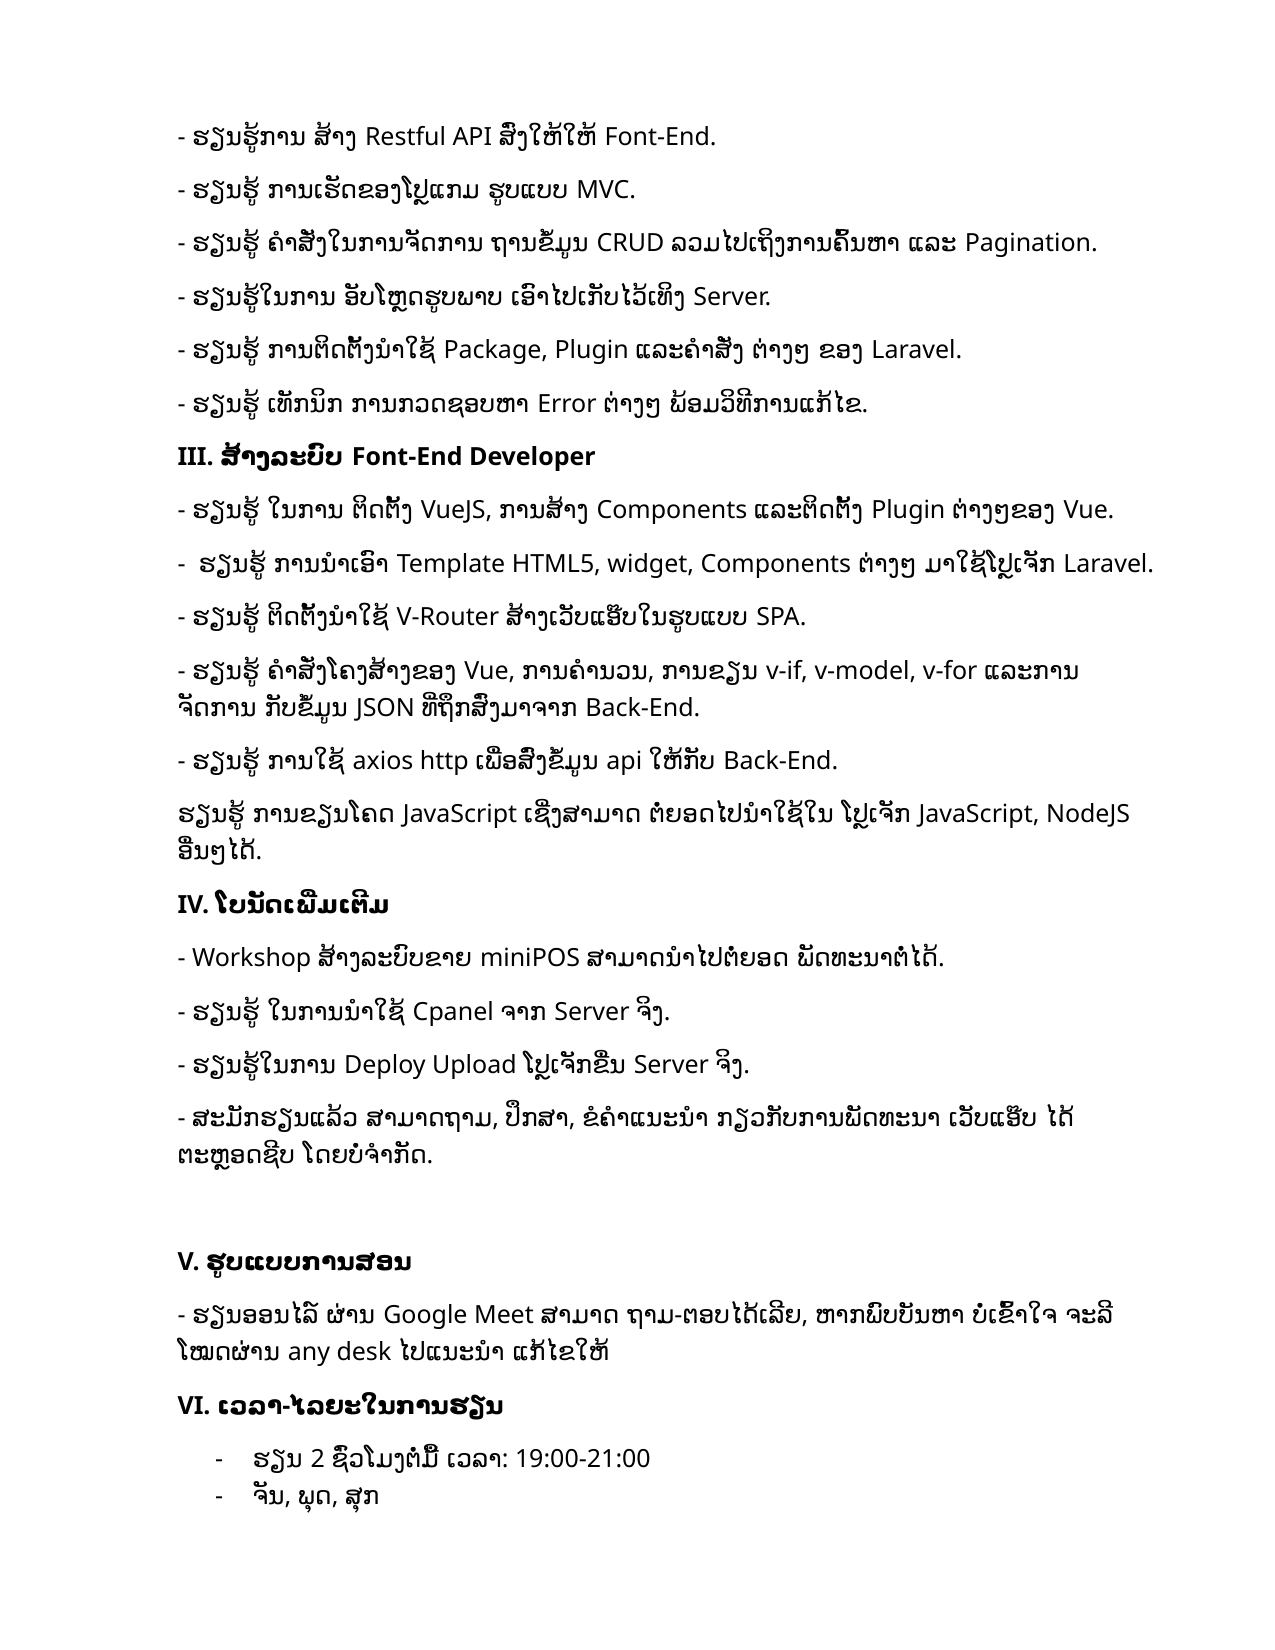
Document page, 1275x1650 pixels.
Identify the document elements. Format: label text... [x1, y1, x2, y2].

text IV. ໂບນັດເພີ່ມເຕີມ [177, 886, 1157, 920]
text - ຮຽນອອນໄລ໌ ຜ່ານ Google Meet ສາມາດ ຖາມ-ຕອບໄດ້ເລີຍ, ຫາກພົບບັນຫາ ບໍ່ເຂົ້າໃຈ ຈະລີໂໝດຜ່ານ any desk ໄປແນະນຳ ແກ້ໄຂໃຫ້ [177, 1297, 1157, 1368]
text - ຮຽນຮູ້ ຕິດຕັ້ງນຳໃຊ້ V-Router ສ້າງເວັບແອ໊ບໃນຮູບແບບ SPA. [177, 599, 1157, 633]
text - ຮຽນຮູ້ ເທັກນິກ ການກວດຊອບຫາ Error ຕ່າງໆ ພ້ອມວິທີການແກ້ໄຂ. [177, 385, 1157, 419]
text - ສະມັກຮຽນແລ້ວ ສາມາດຖາມ, ປຶກສາ, ຂໍຄຳແນະນຳ ກຽວກັບການພັດທະນາ ເວັບແອ໊ບ ໄດ້ຕະຫຼອດຊີບ ໂດຍບໍ່ຈຳກັດ. [177, 1100, 1157, 1171]
text V. ຮູບແບບການສອນ [177, 1244, 1157, 1278]
text - ຮຽນຮູ້ ການນຳເອົາ Template HTML5, widget, Components ຕ່າງໆ ມາໃຊ້ໂປຼເຈັກ Laravel. [177, 546, 1157, 580]
text - ຮຽນຮູ້ ການໃຊ້ axios http ເພື່ອສົ່ງຂໍ້ມູນ api ໃຫ້ກັບ Back-End. [177, 743, 1157, 777]
text - ຮຽນຮູ້ ການເຮັດຂອງໂປຼແກມ ຮູບແບບ MVC. [177, 172, 1157, 206]
text - ຮຽນຮູ້ ຄຳສັ່ງໂຄງສ້າງຂອງ Vue, ການຄຳນວນ, ການຂຽນ v-if, v-model, v-for ແລະການຈັດການ ກັບຂໍ້ມູນ JSON ທີ່ຖຶກສົ່ງມາຈາກ Back-End. [177, 652, 1157, 723]
text - ຮຽນຮູ້ ໃນການນຳໃຊ້ Cpanel ຈາກ Server ຈິງ. [177, 993, 1157, 1027]
list ຮຽນ 2 ຊົ່ວໂມງຕໍ່ມື້ ເວລາ: 19:00-21:00 [215, 1441, 1157, 1475]
text - Workshop ສ້າງລະບົບຂາຍ miniPOS ສາມາດນຳໄປຕໍ່ຍອດ ພັດທະນາຕໍ່ໄດ້. [177, 940, 1157, 974]
text - ຮຽນຮູ້ໃນການ ອັບໂຫຼດຮູບພາບ ເອົາໄປເກັບໄວ້ເທິງ Server. [177, 278, 1157, 312]
text VI. ເວລາ-ໄລຍະໃນການຮຽນ [177, 1387, 1157, 1421]
text - ຮຽນຮູ້ ໃນການ ຕິດຕັ້ງ VueJS, ການສ້າງ Components ແລະຕິດຕັ້ງ Plugin ຕ່າງໆຂອງ Vue. [177, 492, 1157, 526]
text - ຮຽນຮູ້ໃນການ Deploy Upload ໂປຼເຈັກຂື່ນ Server ຈິງ. [177, 1047, 1157, 1081]
text - ຮຽນຮູ້ ການຕິດຕັ້ງນຳໃຊ້ Package, Plugin ແລະຄຳສັ່ງ ຕ່າງໆ ຂອງ Laravel. [177, 332, 1157, 366]
text - ຮຽນຮູ້ການ ສ້າງ Restful API ສົ່ງໃຫ້ໃຫ້ Font-End. [177, 118, 1157, 152]
text ຮຽນຮູ້ ການຂຽນໂຄດ JavaScript ເຊີ່ງສາມາດ ຕໍ່ຍອດໄປນຳໃຊ້ໃນ ໂປຼເຈັກ JavaScript, NodeJS ອື່ນໆໄດ້. [177, 796, 1157, 867]
text III. ສ້າງລະບົບ Font-End Developer [177, 439, 1157, 473]
list ຈັນ, ພຸດ, ສຸກ [215, 1478, 1157, 1512]
text - ຮຽນຮູ້ ຄຳສັ່ງໃນການຈັດການ ຖານຂໍ້ມູນ CRUD ລວມໄປເຖິງການຄົ້ນຫາ ແລະ Pagination. [177, 225, 1157, 259]
